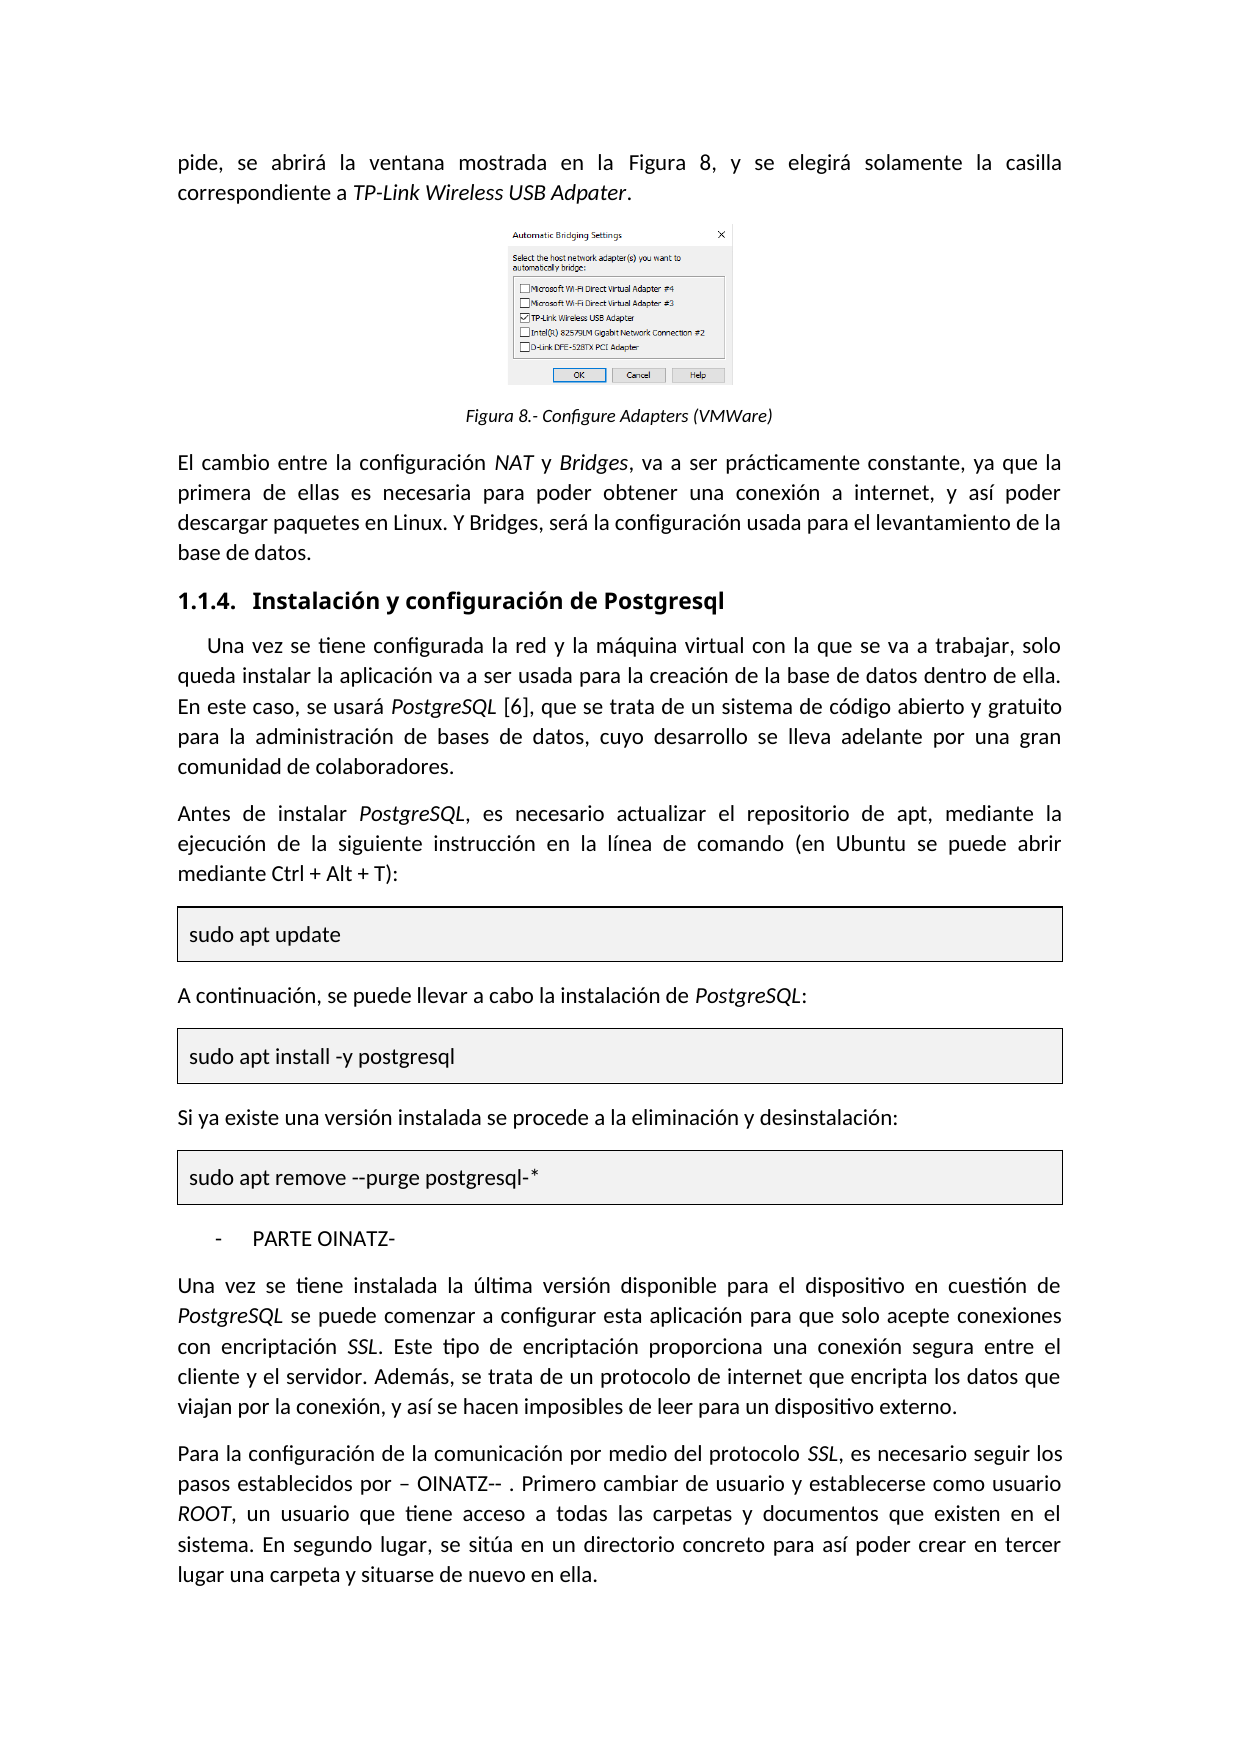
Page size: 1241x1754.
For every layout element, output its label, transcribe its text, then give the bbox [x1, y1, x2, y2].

text Antes de instalar PostgreSQL, es necesario actualizar el repositorio de apt, mediante la ejecución de la siguiente instrucción en la línea de comando (en Ubuntu se puede abrir mediante Ctrl + Alt + T): [177, 799, 1063, 887]
picture [507, 224, 733, 385]
text Si ya existe una versión instalada se procede a la eliminación y desinstalación: [177, 1103, 1063, 1131]
subtitle Instalación y configuración de Postgresql [177, 585, 1063, 616]
table_header sudo apt update [178, 908, 1062, 961]
text Una vez se tiene configurada la red y la máquina virtual con la que se va a trabajar, solo queda instalar la aplicación va a ser usada para la creación de la base de datos dentro de ella. En este caso, se usará PostgreSQL [6], que se trata de un sistema de código abierto y gratuito para la administración de bases de datos, cuyo desarrollo se lleva adelante por una gran comunidad de colaboradores. [177, 631, 1063, 780]
table_header sudo apt install -y postgresql [178, 1029, 1062, 1082]
list PARTE OINATZ- [215, 1224, 1063, 1252]
table_header sudo apt remove --purge postgresql-* [178, 1151, 1062, 1204]
text Para la configuración de la comunicación por medio del protocolo SSL, es necesario seguir los pasos establecidos por – OINATZ-- . Primero cambiar de usuario y establecerse como usuario ROOT, un usuario que tiene acceso a todas las carpetas y documentos que existen en el sistema. En segundo lugar, se sitúa en un directorio concreto para así poder crear en tercer lugar una carpeta y situarse de nuevo en ella. [177, 1439, 1063, 1588]
text A continuación, se puede llevar a cabo la instalación de PostgreSQL: [177, 981, 1063, 1009]
text El cambio entre la configuración NAT y Bridges, va a ser prácticamente constante, ya que la primera de ellas es necesaria para poder obtener una conexión a internet, y así poder descargar paquetes en Linux. Y Bridges, será la configuración usada para el levantamiento de la base de datos. [177, 448, 1063, 566]
text Una vez se tiene instalada la última versión disponible para el dispositivo en cuestión de PostgreSQL se puede comenzar a configurar esta aplicación para que solo acepte conexiones con encriptación SSL. Este tipo de encriptación proporciona una conexión segura entre el cliente y el servidor. Además, se trata de un protocolo de internet que encripta los datos que viajan por la conexión, y así se hacen imposibles de leer para un dispositivo externo. [177, 1271, 1063, 1420]
